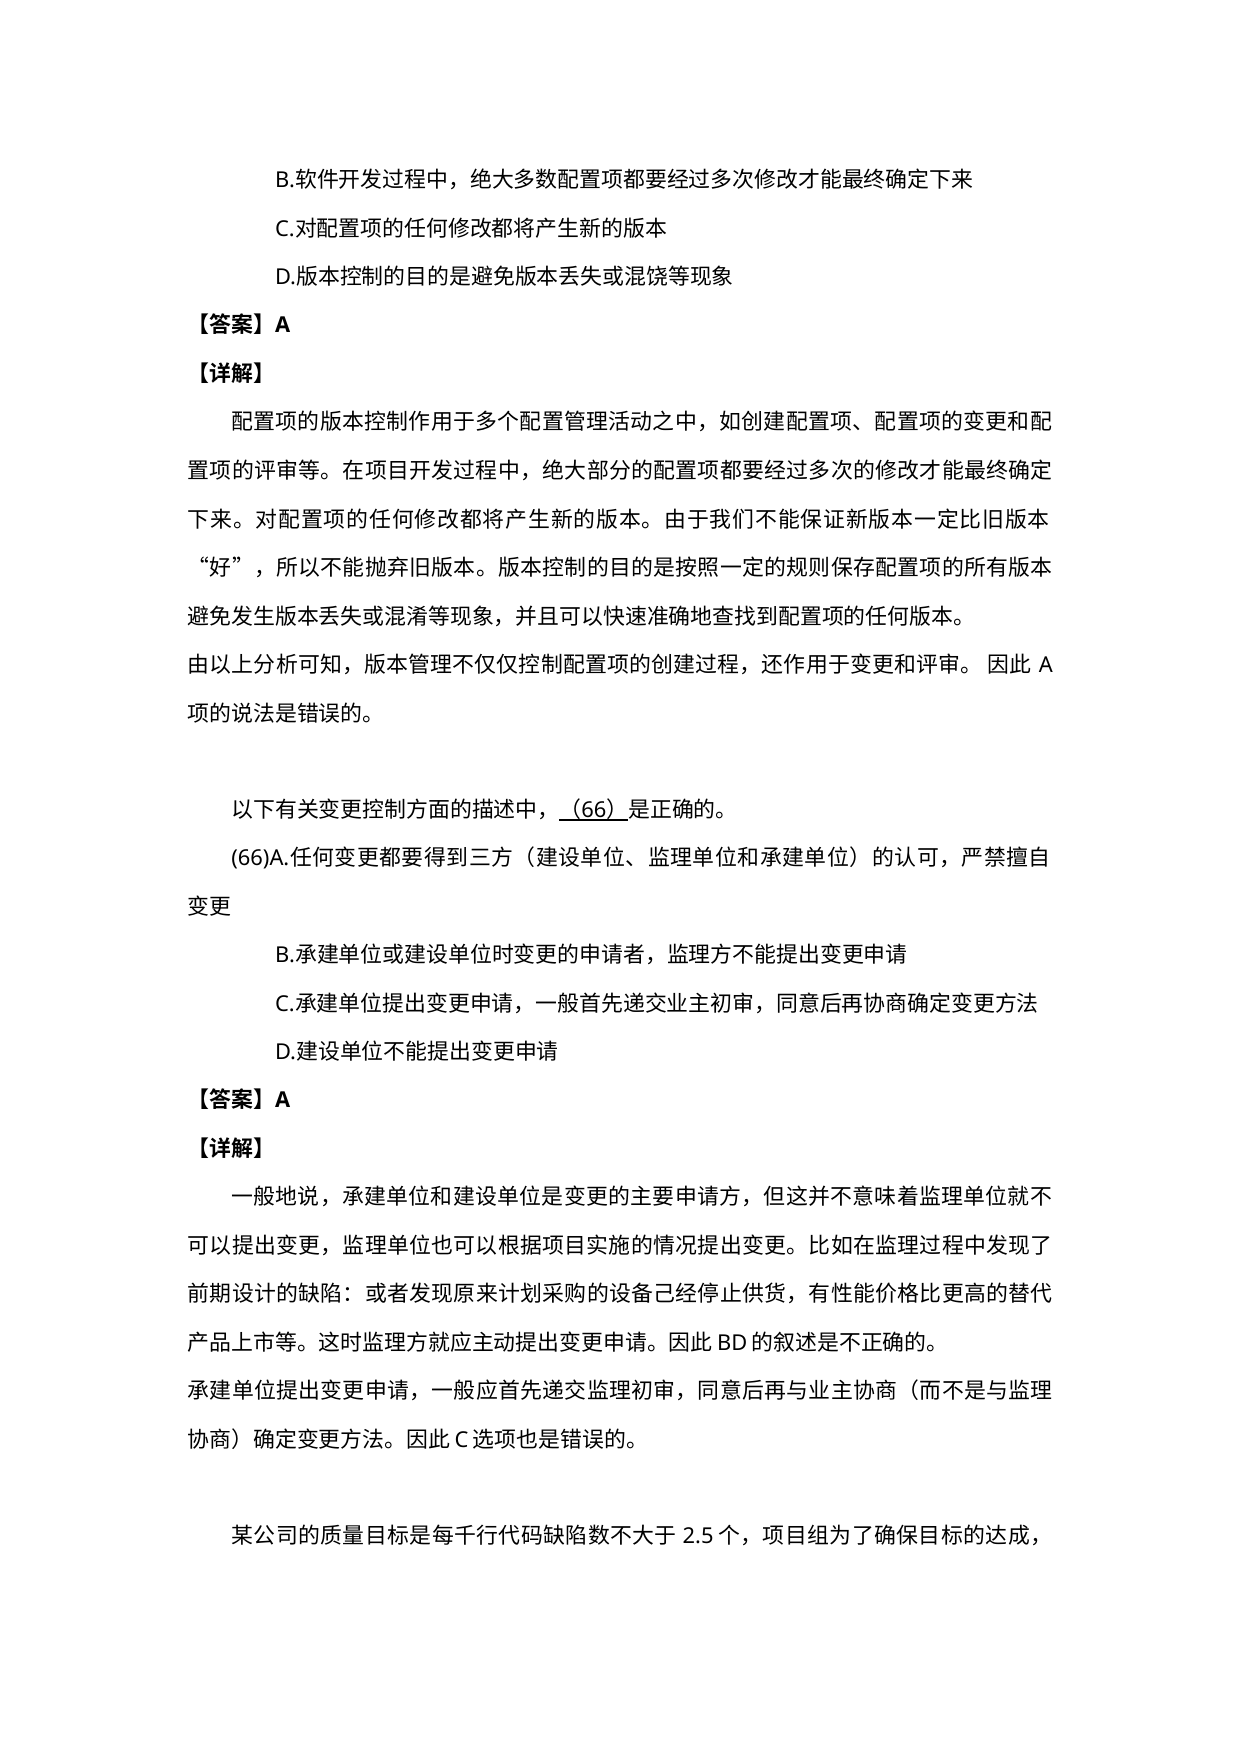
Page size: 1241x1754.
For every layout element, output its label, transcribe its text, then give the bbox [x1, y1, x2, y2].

text 以下有关变更控制方面的描述中，（66）是正确的。 [187, 791, 1053, 824]
text 【答案】A [187, 307, 1053, 339]
text 由以上分析可知，版本管理不仅仅控制配置项的创建过程，还作用于变更和评审。 因此A项的说法是错误的。 [187, 647, 1053, 728]
text D.版本控制的目的是避免版本丢失或混饶等现象 [187, 259, 1053, 291]
text D.建设单位不能提出变更申请 [187, 1033, 1053, 1066]
text 【详解】 [187, 355, 1053, 388]
text C.对配置项的任何修改都将产生新的版本 [187, 210, 1053, 243]
text 配置项的版本控制作用于多个配置管理活动之中，如创建配置项、配置项的变更和配置项的评审等。在项目开发过程中，绝大部分的配置项都要经过多次的修改才能最终确定下来。对配置项的任何修改都将产生新的版本。由于我们不能保证新版本一定比旧版本“好”，所以不能抛弃旧版本。版本控制的目的是按照一定的规则保存配置项的所有版本，避免发生版本丢失或混淆等现象，并且可以快速准确地查找到配置项的任何版本。 [187, 404, 1053, 631]
text (66)A.任何变更都要得到三方（建设单位、监理单位和承建单位）的认可，严禁擅自变更 [187, 840, 1053, 921]
text B.软件开发过程中，绝大多数配置项都要经过多次修改才能最终确定下来 [187, 162, 1053, 194]
text 一般地说，承建单位和建设单位是变更的主要申请方，但这并不意味着监理单位就不可以提出变更，监理单位也可以根据项目实施的情况提出变更。比如在监理过程中发现了前期设计的缺陷：或者发现原来计划采购的设备己经停止供货，有性能价格比更高的替代产品上市等。这时监理方就应主动提出变更申请。因此BD的叙述是不正确的。 [187, 1178, 1053, 1357]
text 【详解】 [187, 1130, 1053, 1163]
text C.承建单位提出变更申请，一般首先递交业主初审，同意后再协商确定变更方法 [187, 985, 1053, 1018]
text B.承建单位或建设单位时变更的申请者，监理方不能提出变更申请 [187, 937, 1053, 969]
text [187, 1518, 1053, 1550]
text 【答案】A [187, 1082, 1053, 1114]
text 承建单位提出变更申请，一般应首先递交监理初审，同意后再与业主协商（而不是与监理协商）确定变更方法。因此C选项也是错误的。 [187, 1373, 1053, 1454]
